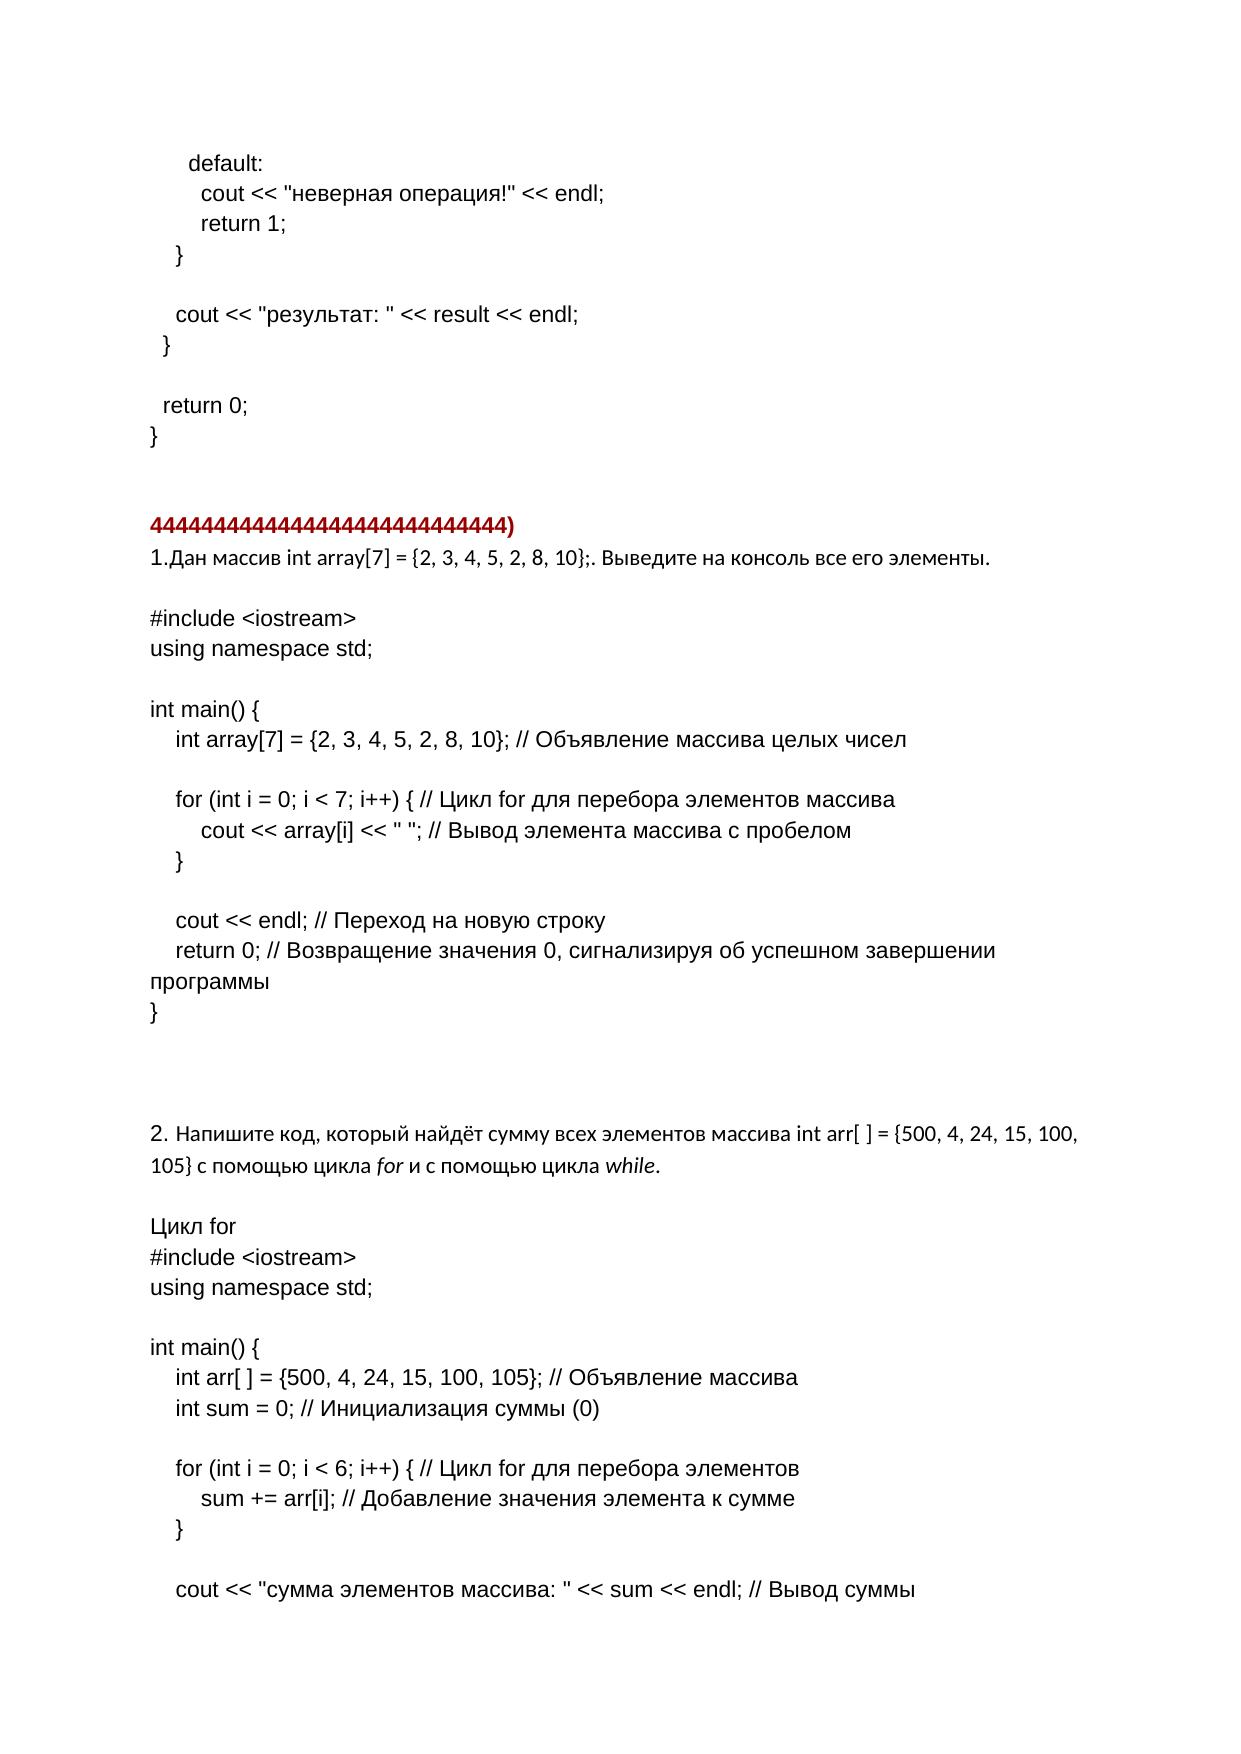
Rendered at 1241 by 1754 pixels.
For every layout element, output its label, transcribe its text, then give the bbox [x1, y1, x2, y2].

text int main() { [150, 696, 1090, 722]
text #include <iostream> [150, 1243, 1090, 1270]
text return 1; [150, 210, 1090, 237]
text } [150, 422, 1090, 448]
text int arr[ ] = {500, 4, 24, 15, 100, 105}; // Объявление массива [150, 1364, 1090, 1391]
text cout << "сумма элементов массива: " << sum << endl; // Вывод суммы [150, 1576, 1090, 1602]
text #include <iostream> [150, 605, 1090, 631]
text using namespace std; [150, 635, 1090, 662]
text sum += arr[i]; // Добавление значения элемента к сумме [150, 1485, 1090, 1511]
text cout << "результат: " << result << endl; [150, 301, 1090, 327]
text return 0; // Возвращение значения 0, сигнализируя об успешном завершении программы [150, 937, 1090, 994]
text } [150, 331, 1090, 358]
text cout << endl; // Переход на новую строку [150, 907, 1090, 933]
text } [150, 998, 1090, 1024]
text } [150, 847, 1090, 873]
text cout << array[i] << " "; // Вывод элемента массива с пробелом [150, 817, 1090, 843]
text int array[7] = {2, 3, 4, 5, 2, 8, 10}; // Объявление массива целых чисел [150, 726, 1090, 752]
text 4444444444444444444444444444) [150, 512, 1090, 539]
text cout << "неверная операция!" << endl; [150, 180, 1090, 207]
text Цикл for [150, 1213, 1090, 1239]
text for (int i = 0; i < 6; i++) { // Цикл for для перебора элементов [150, 1455, 1090, 1481]
text int main() { [150, 1334, 1090, 1360]
text for (int i = 0; i < 7; i++) { // Цикл for для перебора элементов массива [150, 786, 1090, 813]
text } [150, 1515, 1090, 1542]
text 1.Дан массив int array[7] = {2, 3, 4, 5, 2, 8, 10};. Выведите на консоль все его элементы. [150, 543, 1090, 571]
text return 0; [150, 392, 1090, 418]
text 2. Напишите код, который найдёт сумму всех элементов массива int arr[ ] = {500, 4, 24, 15, 100, 105} с помощью цикла for и с помощью цикла while. [150, 1119, 1090, 1179]
text } [150, 241, 1090, 267]
text int sum = 0; // Инициализация суммы (0) [150, 1394, 1090, 1421]
text using namespace std; [150, 1274, 1090, 1300]
text default: [150, 150, 1090, 176]
